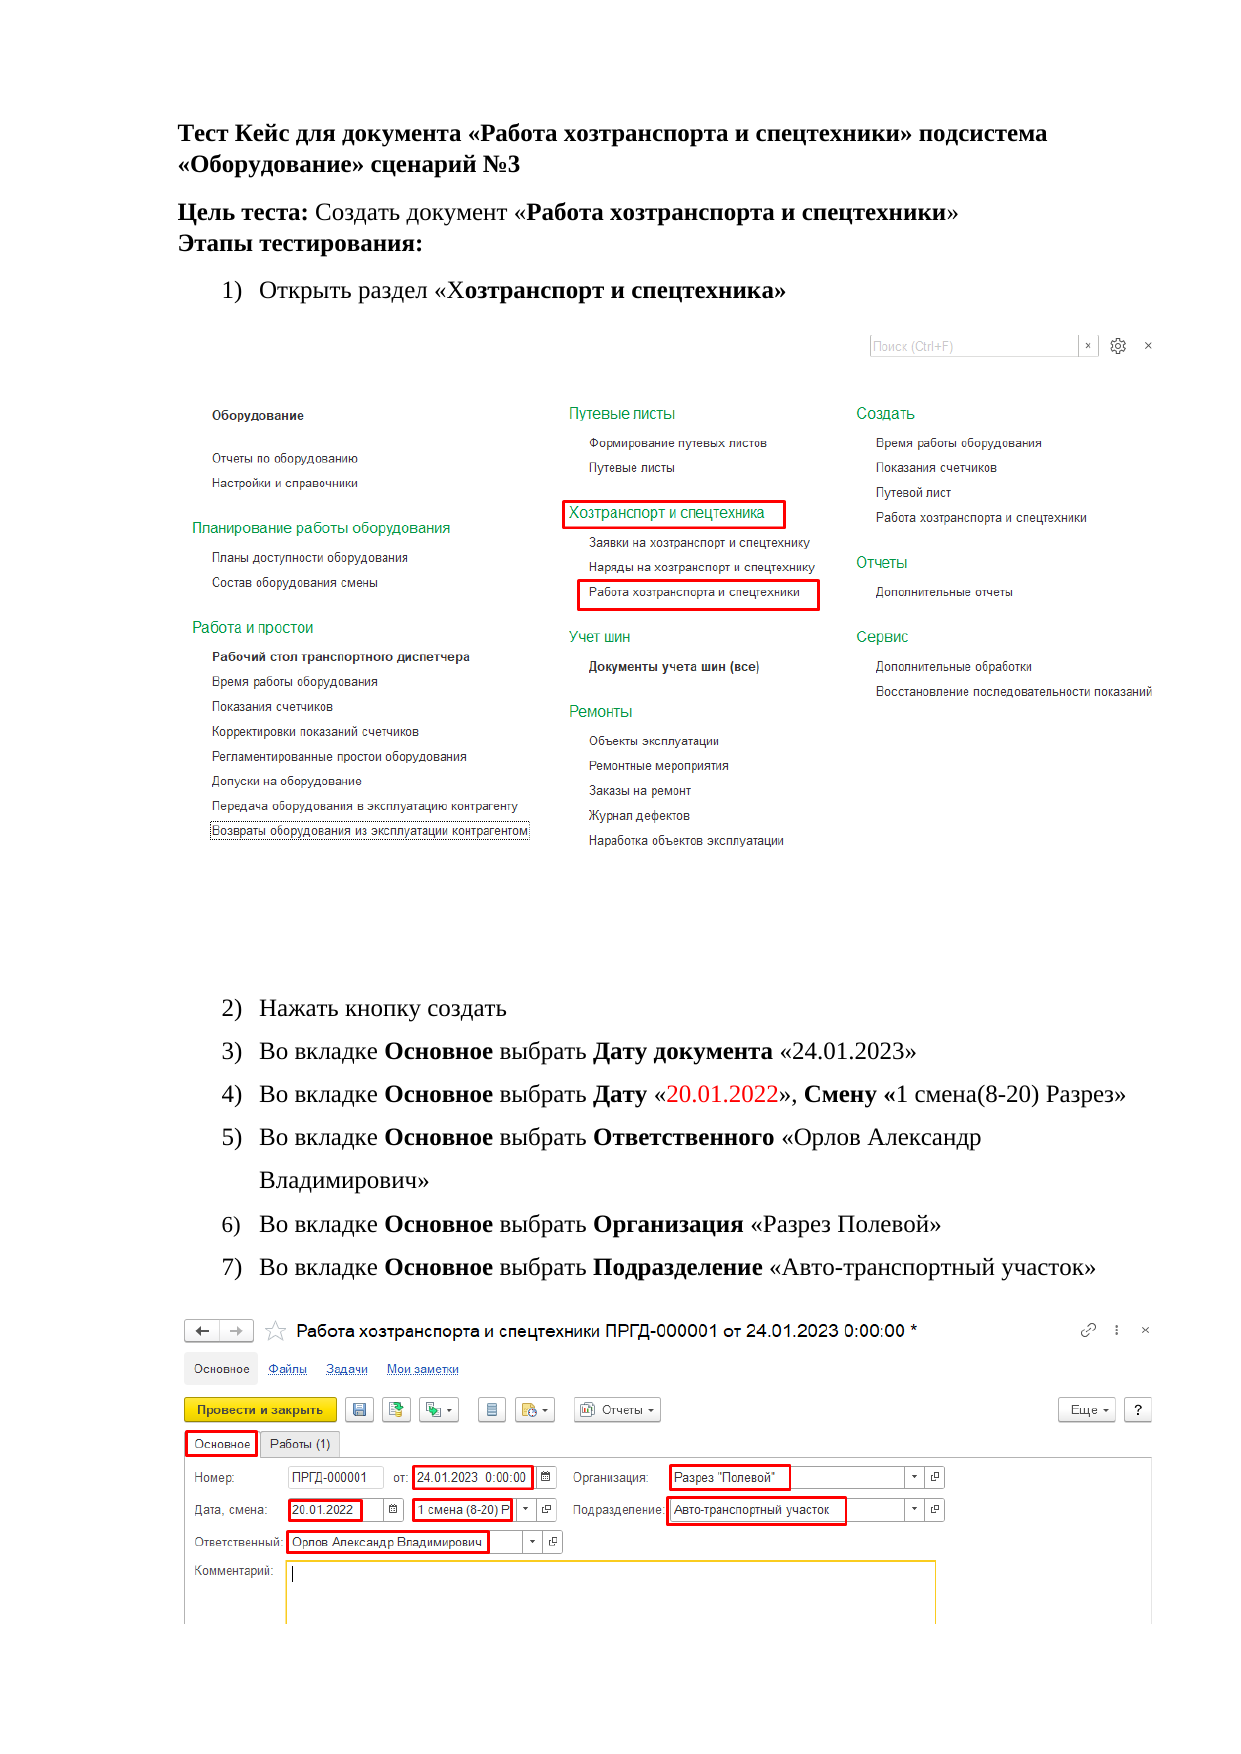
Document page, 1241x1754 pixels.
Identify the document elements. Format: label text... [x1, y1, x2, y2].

list Во вкладке Основное выбрать Подразделение «Авто-транспортный участок» [221, 1252, 1152, 1281]
picture [177, 1311, 1152, 1624]
picture [177, 335, 1152, 975]
list Во вкладке Основное выбрать Организация «Разрез Полевой» [221, 1209, 1152, 1237]
list Во вкладке Основное выбрать Дату «20.01.2022», Смену «1 смена(8-20) Разрез» [221, 1079, 1152, 1108]
list Открыть раздел «Хозтранспорт и спецтехника» [221, 276, 1152, 304]
list Нажать кнопку создать [221, 993, 1152, 1022]
text Тест Кейс для документа «Работа хозтранспорта и спецтехники» подсистема «Оборудование» сценарий №3 [177, 118, 1152, 178]
list Во вкладке Основное выбрать Дату документа «24.01.2023» [221, 1036, 1152, 1065]
list Во вкладке Основное выбрать Ответственного «Орлов Александр Владимирович» [221, 1122, 1152, 1194]
text Цель теста: Создать документ «Работа хозтранспорта и спецтехники» Этапы тестирования: [177, 197, 1152, 257]
